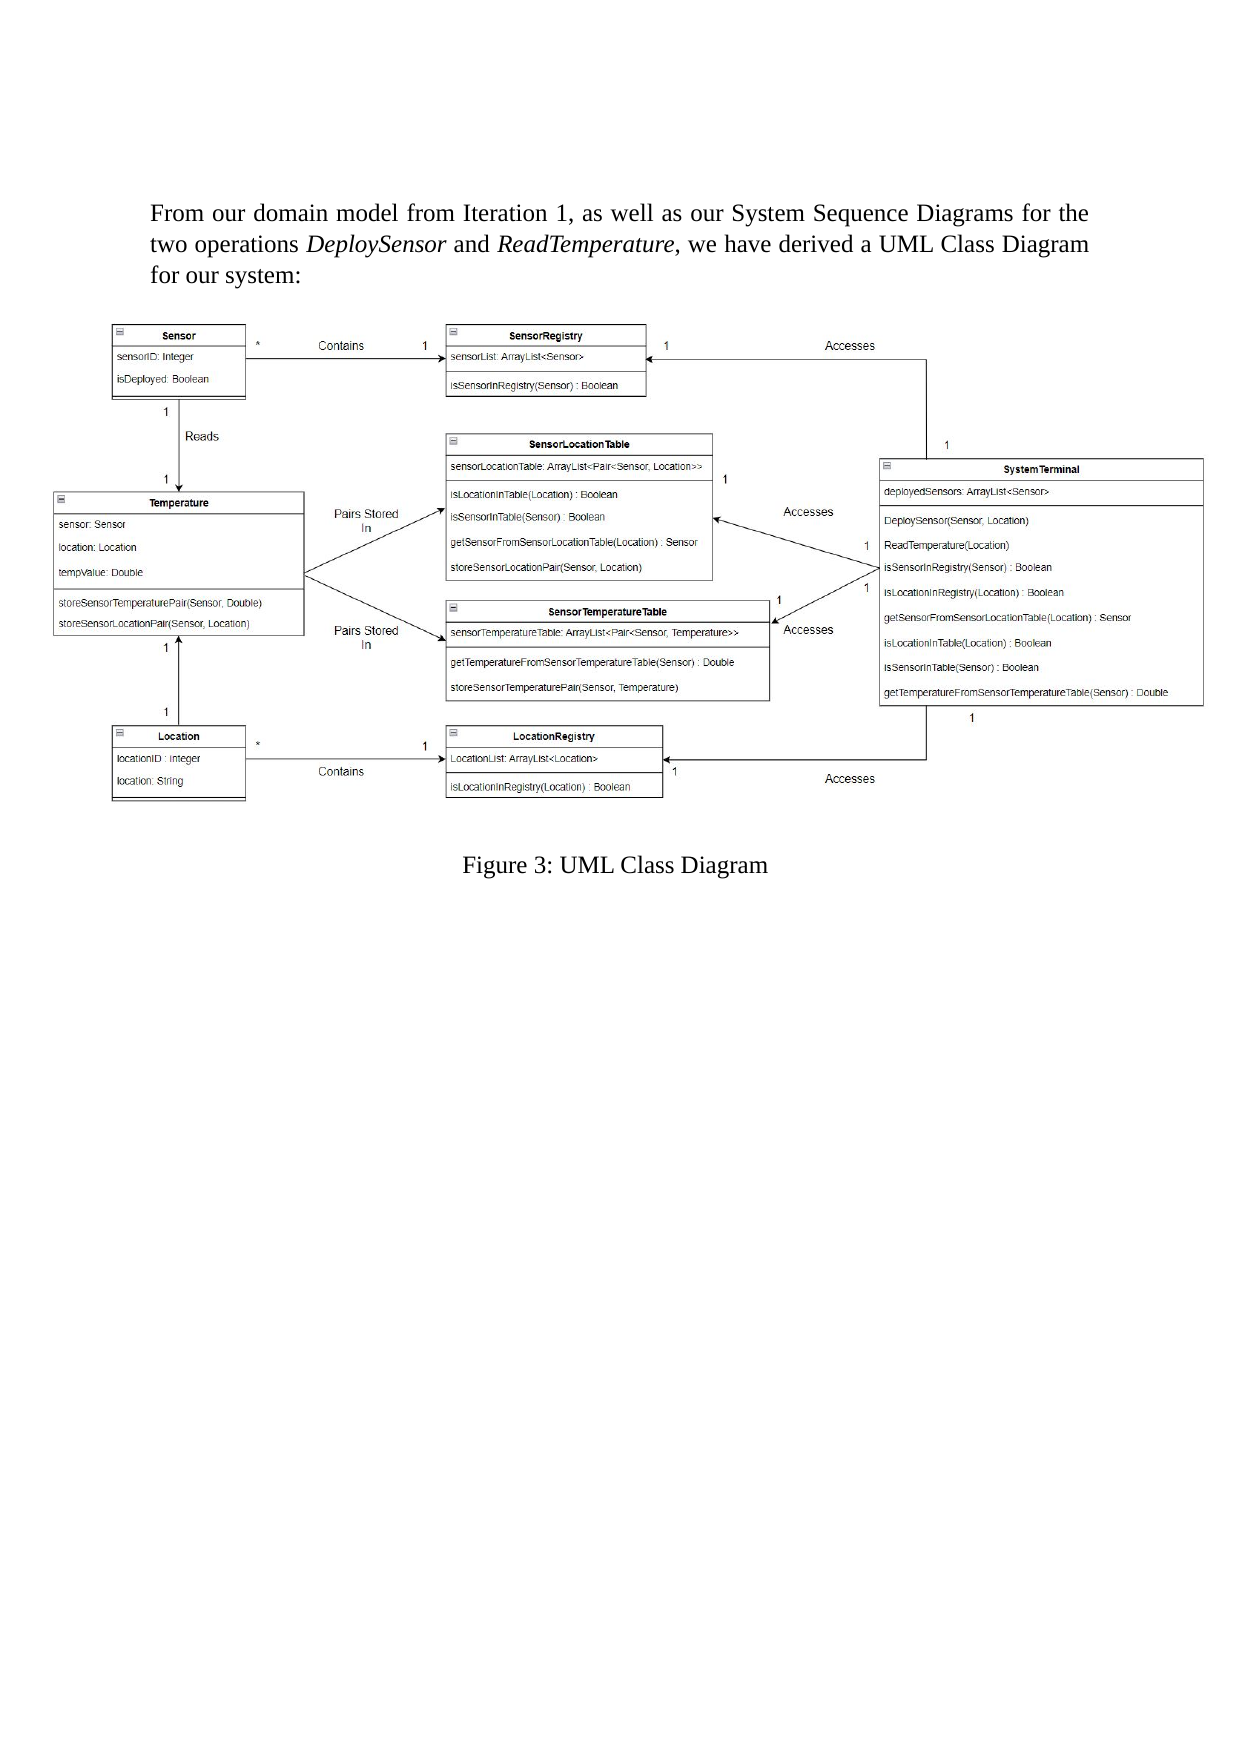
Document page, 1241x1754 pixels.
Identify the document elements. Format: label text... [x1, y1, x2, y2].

picture [16, 311, 1229, 819]
text From our domain model from Iteration 1, as well as our System Sequence Diagrams for the two operations DeploySensor and ReadTemperature, we have derived a UML Class Diagram for our system: [150, 198, 1090, 288]
